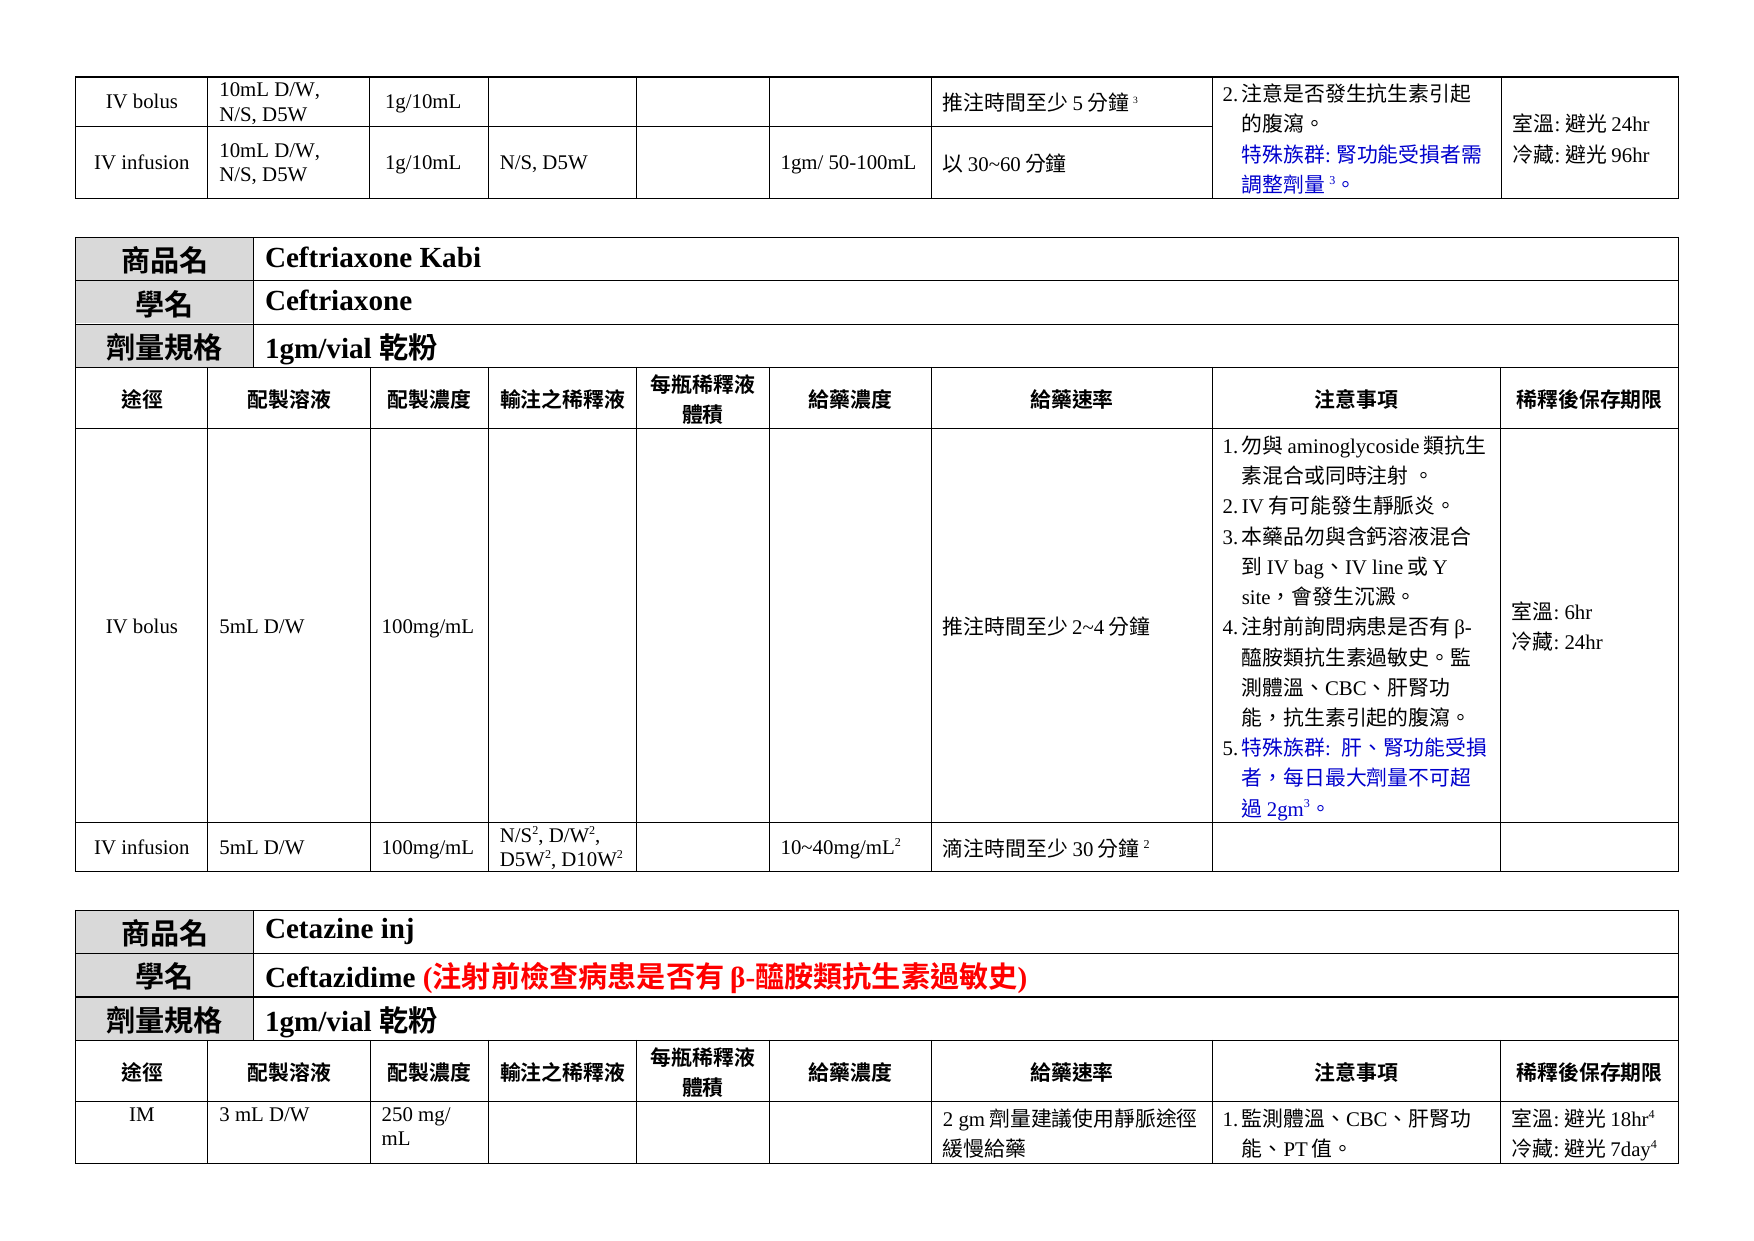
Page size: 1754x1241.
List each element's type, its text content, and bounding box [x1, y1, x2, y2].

table_cell [637, 127, 769, 198]
table_cell 稀釋後保存期限 [1501, 1041, 1678, 1101]
table_cell 配製濃度 [371, 368, 488, 428]
table_cell [770, 429, 931, 822]
table_cell 1gm/vial 乾粉 [254, 998, 1678, 1040]
table_cell Ceftazidime (注射前檢查病患是否有β-醯胺類抗生素過敏史) [254, 954, 1678, 996]
table_cell 輸注之稀釋液 [489, 368, 636, 428]
table_cell 5mL D/W [208, 429, 370, 822]
table_cell 1gm/ 50-100mL [770, 127, 931, 198]
table_cell Ceftriaxone [254, 281, 1678, 323]
table_cell [637, 429, 769, 822]
table_cell 100mg/mL [371, 429, 488, 822]
table_cell [637, 1102, 769, 1163]
table_cell 250 mg/ mL [371, 1102, 488, 1163]
table_cell 5mL D/W [208, 823, 370, 871]
table_cell 注意事項 [1213, 1041, 1500, 1101]
table_cell 劑量規格 [76, 998, 253, 1040]
table_cell 配製濃度 [371, 1041, 488, 1101]
table_cell [770, 78, 931, 126]
table_cell 推注時間至少 5分鐘3 [932, 78, 1212, 126]
table_cell [770, 1102, 931, 1163]
table_cell 每瓶稀釋液體積 [637, 1041, 769, 1101]
table_cell 每瓶稀釋液體積 [637, 368, 769, 428]
table_cell 監測體溫、CBC、肝腎功能、PT值。 注意是否發生抗生素引起的腹瀉。 特殊族群: 腎功能受損者需調整劑量3。 [1213, 78, 1501, 198]
table_cell [489, 78, 636, 126]
table_cell 1g/10mL [370, 78, 488, 126]
table_cell 1g/10mL [370, 127, 488, 198]
table_cell 監測體溫、CBC、肝腎功能、PT值。 注意是否發生抗生素引起的腹瀉。 勿與aminoglycoside類抗生素混合或同時注射。 避光儲存。 特殊族群: 腎功能受損者需調整劑量。 [1213, 1102, 1500, 1163]
table_cell 配製溶液 [208, 368, 370, 428]
table_header 商品名 [76, 238, 253, 280]
table_cell 10mL D/W, N/S, D5W [208, 78, 369, 126]
table_cell [1213, 823, 1500, 871]
table_cell 滴注時間至少 30分鐘2 [932, 823, 1212, 871]
table_cell N/S2, D/W2, D5W2, D10W2 [489, 823, 636, 871]
table_cell 輸注之稀釋液 [489, 1041, 636, 1101]
table_cell 途徑 [76, 368, 207, 428]
table_cell IV bolus [76, 78, 207, 126]
table_cell 3 mL D/W [208, 1102, 370, 1163]
table_cell [489, 1102, 636, 1163]
table_header Ceftriaxone Kabi [254, 238, 1678, 280]
table_cell IM [76, 1102, 207, 1163]
table_cell 室溫: 避光24hr 冷藏: 避光96hr [1502, 78, 1678, 198]
table_cell IV bolus [76, 429, 207, 822]
table_cell 稀釋後保存期限 [1501, 368, 1678, 428]
table_cell 給藥濃度 [770, 368, 931, 428]
table_cell 給藥速率 [932, 368, 1212, 428]
table_cell IV infusion [76, 823, 207, 871]
table_cell 途徑 [76, 1041, 207, 1101]
table_cell 配製溶液 [208, 1041, 370, 1101]
table_cell 推注時間至少2~4分鐘 [932, 429, 1212, 822]
table_cell 以30~60分鐘 [932, 127, 1212, 198]
table_cell N/S, D5W [489, 127, 636, 198]
table_cell 學名 [76, 954, 253, 996]
table_cell [637, 823, 769, 871]
table_cell 10mL D/W, N/S, D5W [208, 127, 369, 198]
table_cell 給藥速率 [932, 1041, 1212, 1101]
table_cell 室溫: 6hr 冷藏: 24hr [1501, 429, 1678, 822]
table_cell [489, 429, 636, 822]
table_cell IV infusion [76, 127, 207, 198]
table_cell [1501, 823, 1678, 871]
table_cell 1gm/vial 乾粉 [254, 325, 1678, 367]
table_cell 2 gm劑量建議使用靜脈途徑緩慢給藥 [932, 1102, 1212, 1163]
table_cell 注意事項 [1213, 368, 1500, 428]
table_cell 劑量規格 [76, 325, 253, 367]
table_cell 室溫: 避光18hr4 冷藏: 避光7day4 [1501, 1102, 1678, 1163]
table_cell 10~40mg/mL2 [770, 823, 931, 871]
table_cell 給藥濃度 [770, 1041, 931, 1101]
table_header Cetazine inj [254, 911, 1678, 953]
table_cell 勿與aminoglycoside類抗生素混合或同時注射 。 IV 有可能發生靜脈炎。 本藥品勿與含鈣溶液混合到IV bag、IV line或Y site，會發生沉澱。 注射前詢問病患是否有β-醯胺類抗生素過敏史。監測體溫、CBC、肝腎功能，抗生素引起的腹瀉。 特殊族群: 肝、腎功能受損者，每日最大劑量不可超過2gm3。 [1213, 429, 1500, 822]
table_cell [637, 78, 769, 126]
table_cell 100mg/mL [371, 823, 488, 871]
table_cell 學名 [76, 281, 253, 323]
table_header 商品名 [76, 911, 253, 953]
